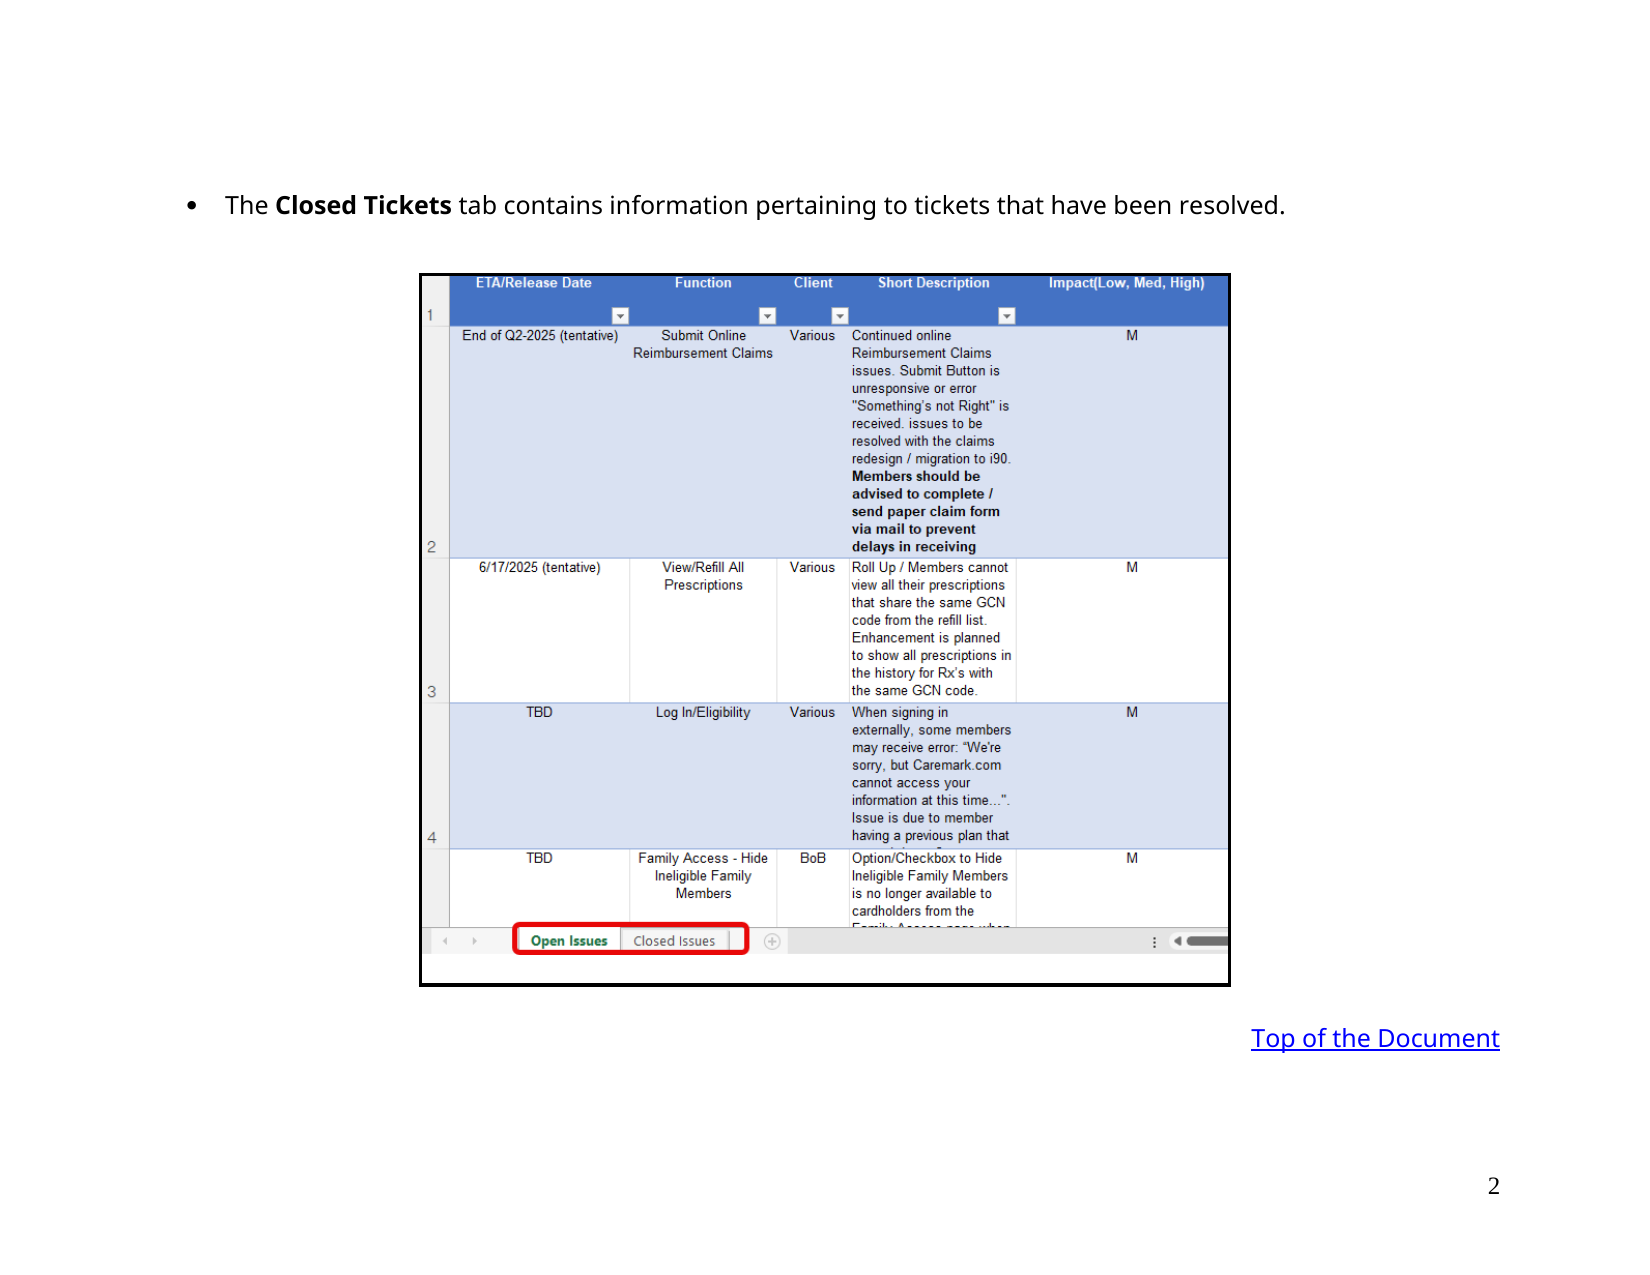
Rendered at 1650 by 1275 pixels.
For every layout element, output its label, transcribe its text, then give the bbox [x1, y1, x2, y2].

list The Closed Tickets tab contains information pertaining to tickets that have been resolved. [187, 187, 1500, 222]
picture [422, 276, 1228, 955]
text Top of the Document [150, 1021, 1500, 1055]
